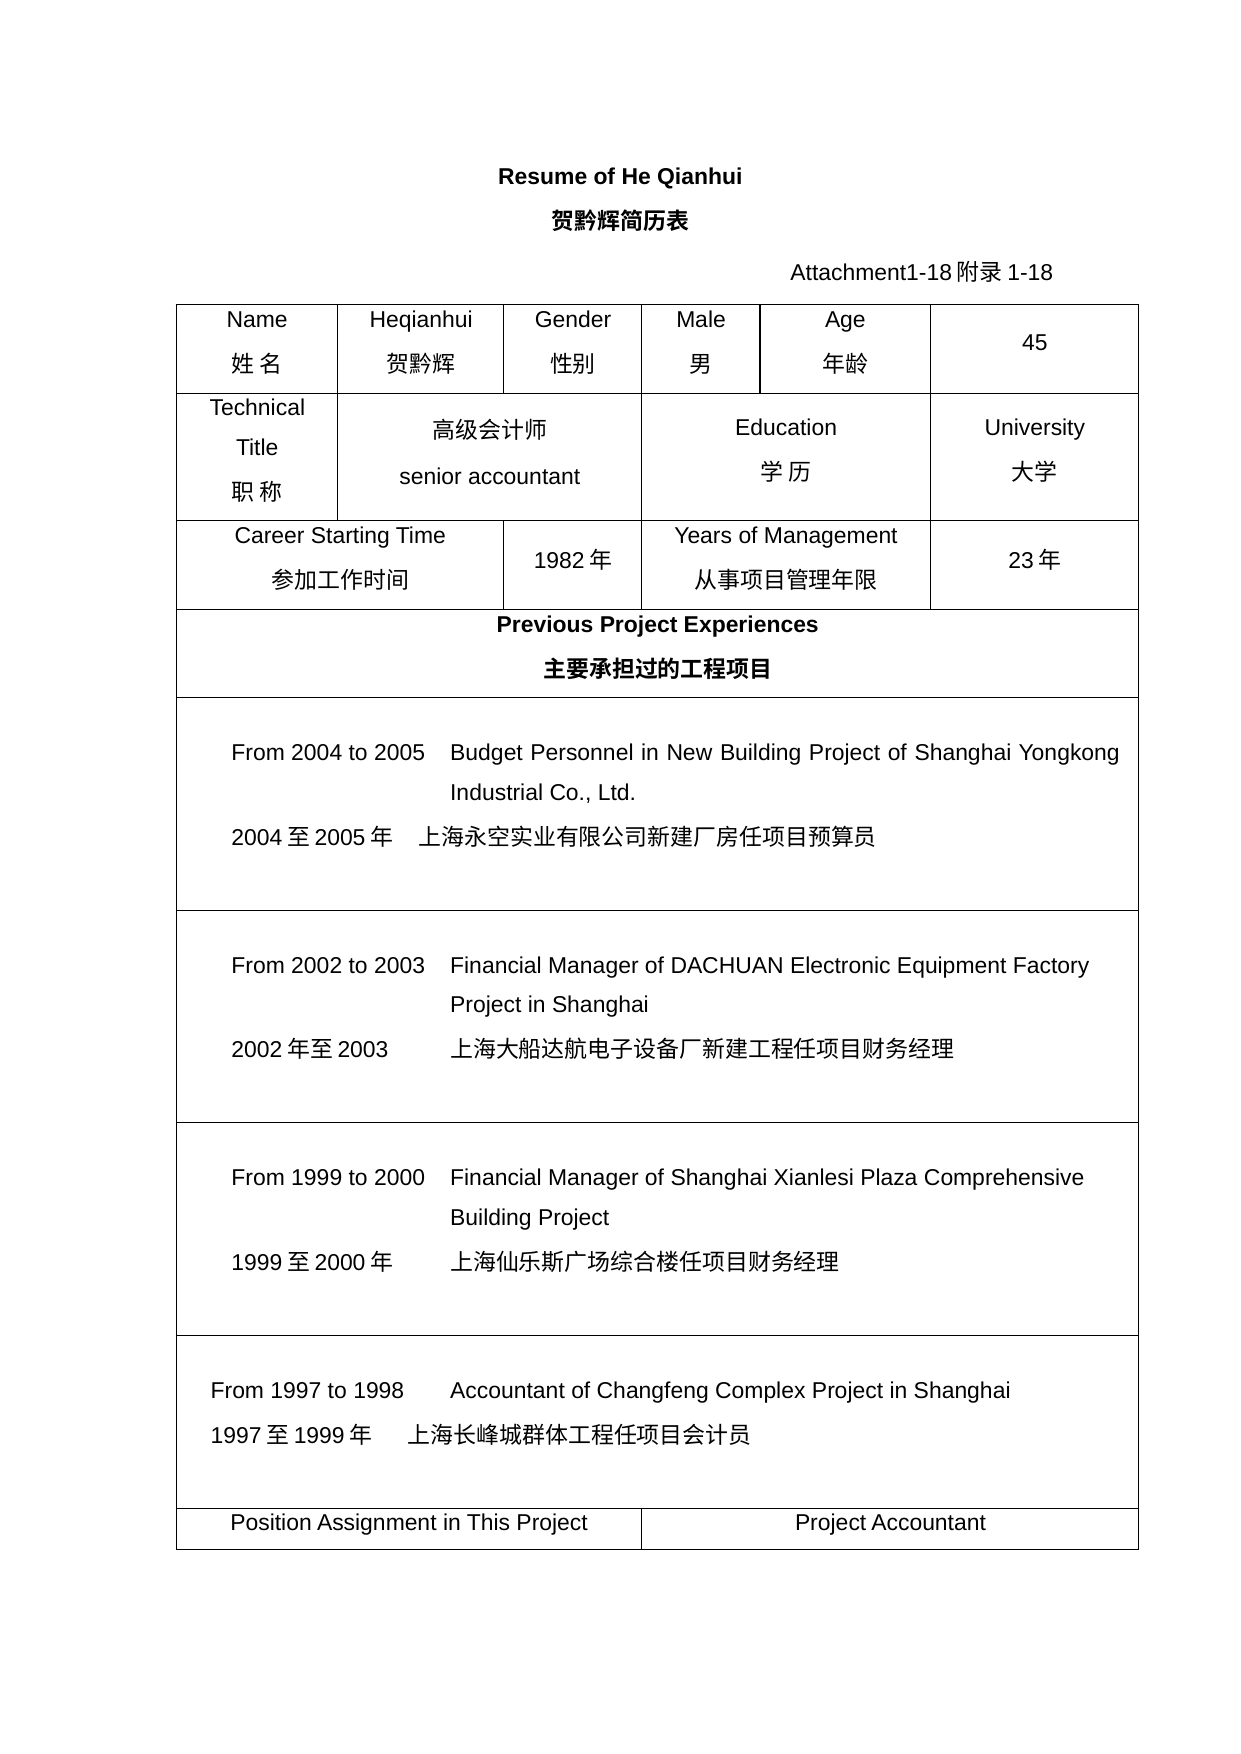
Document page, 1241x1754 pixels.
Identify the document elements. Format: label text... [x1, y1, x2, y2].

table_header 45 [931, 305, 1138, 392]
table_cell Previous Project Experiences 主要承担过的工程项目 [177, 610, 1138, 697]
table_cell 高级会计师 senior accountant [338, 394, 641, 520]
table_header Name 姓 名 [177, 305, 337, 392]
table_cell Career Starting Time 参加工作时间 [177, 521, 503, 609]
table_header Male 男 [642, 305, 759, 392]
table_header Age 年龄 [761, 305, 930, 392]
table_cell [642, 1509, 1138, 1549]
table_header Heqianhui 贺黔辉 [338, 305, 503, 392]
table_cell 23年 [931, 521, 1138, 609]
table_cell 1982年 [504, 521, 641, 609]
text 贺黔辉简历表 [187, 203, 1053, 236]
table_cell Education 学 历 [642, 394, 930, 520]
text Resume of He Qianhui [187, 163, 1053, 189]
table_cell From 1997 to 1998 Accountant of Changfeng Complex Project in Shanghai 1997至1999年 上海长峰城群体工程任项目会计员 [177, 1336, 1138, 1507]
table_header Gender 性别 [504, 305, 641, 392]
table_cell Years of Management 从事项目管理年限 [642, 521, 930, 609]
table_cell From 1999 to 2000 Financial Manager of Shanghai Xianlesi Plaza Comprehensive Building Project 1999至2000年 上海仙乐斯广场综合楼任项目财务经理 [177, 1123, 1138, 1334]
table_cell From 2004 to 2005 Budget Personnel in New Building Project of Shanghai Yongkong Industrial Co., Ltd. 2004至2005年 上海永空实业有限公司新建厂房任项目预算员 [177, 698, 1138, 909]
text Attachment1-18附录1-18 [187, 253, 1053, 287]
table_cell From 2002 to 2003 Financial Manager of DACHUAN Electronic Equipment Factory Project in Shanghai 2002年至2003 上海大船达航电子设备厂新建工程任项目财务经理 [177, 911, 1138, 1122]
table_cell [177, 1509, 641, 1549]
table_cell Technical Title 职 称 [177, 394, 337, 520]
table_cell University 大学 [931, 394, 1138, 520]
